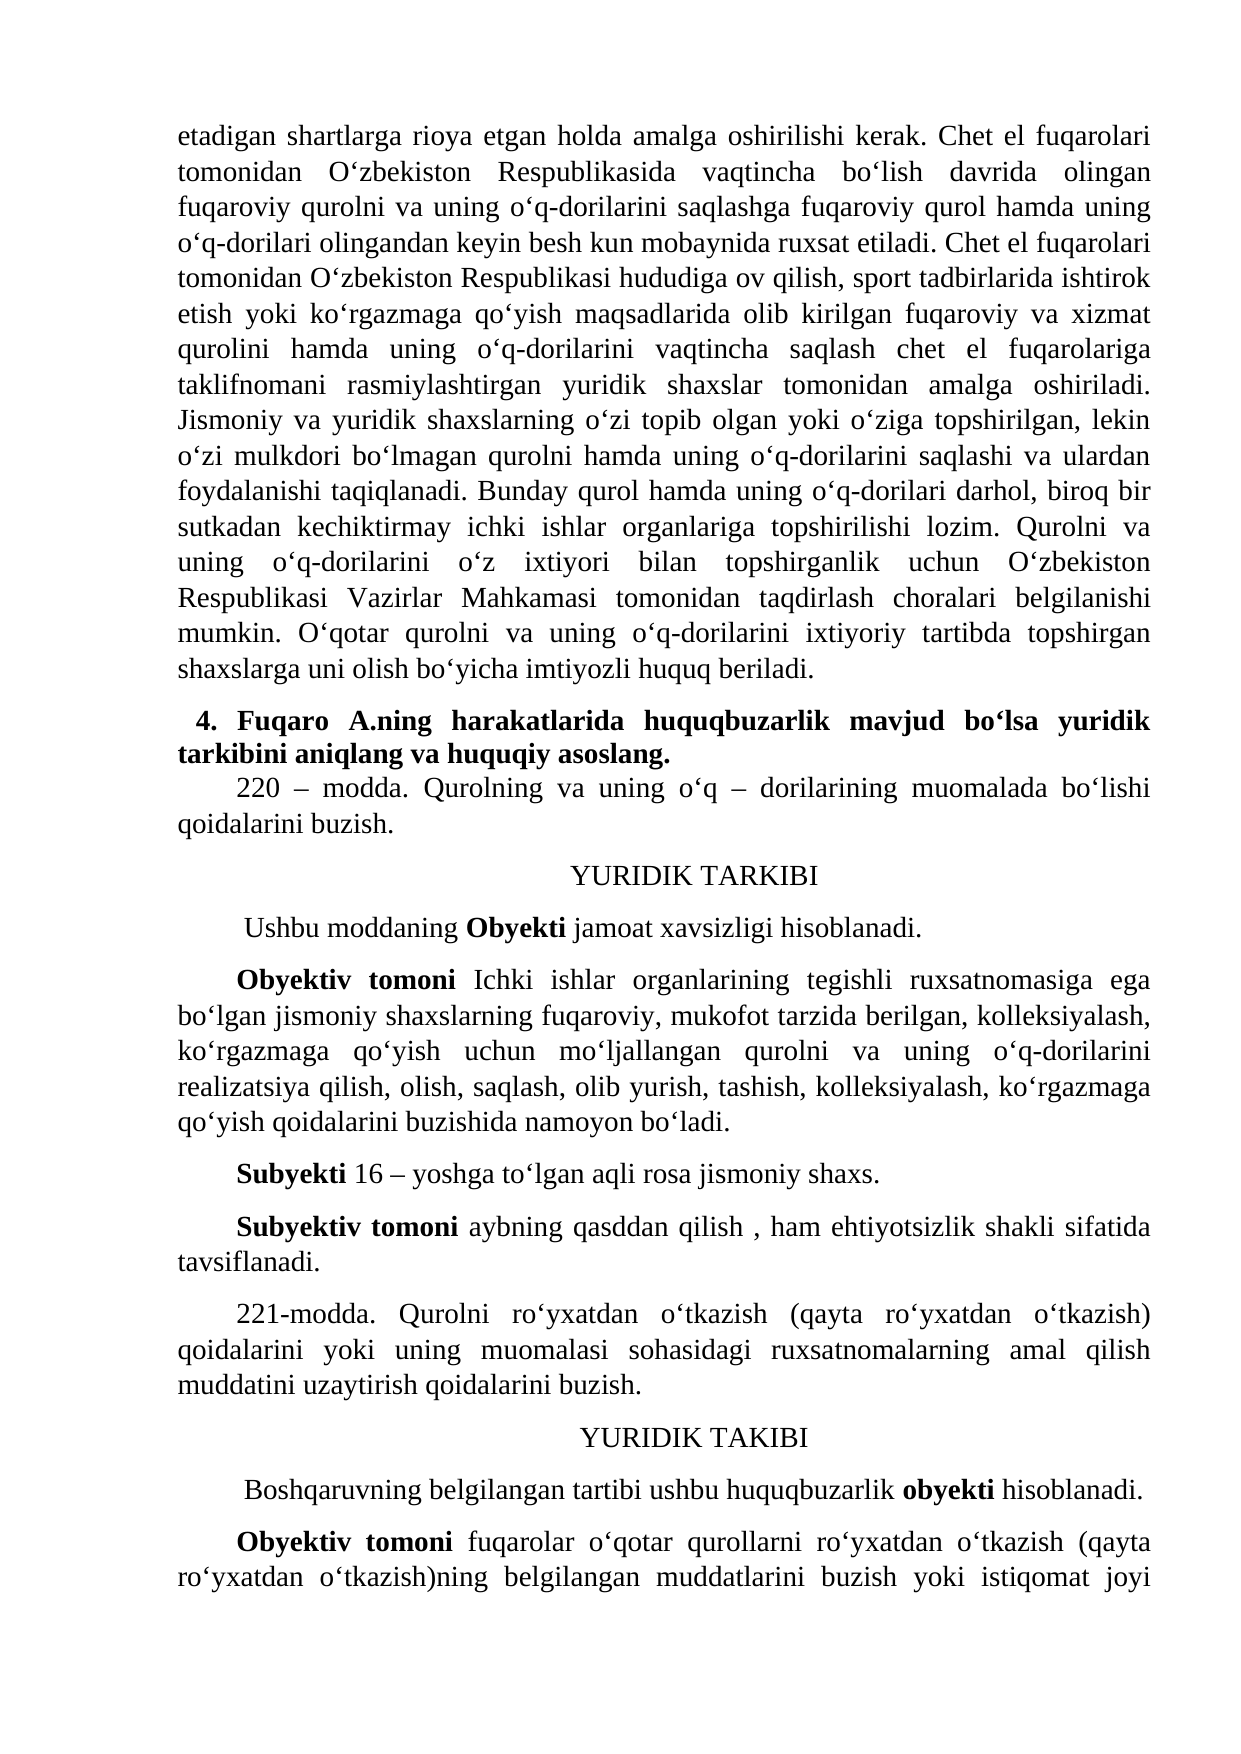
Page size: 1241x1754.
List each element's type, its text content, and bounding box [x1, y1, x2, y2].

text Boshqaruvning belgilangan tartibi ushbu huquqbuzarlik obyekti hisoblanadi. [177, 1472, 1152, 1505]
text Subyektiv tomoni aybning qasddan qilish , ham ehtiyotsizlik shakli sifatida tavsiflanadi. [177, 1209, 1152, 1278]
text 221-modda. Qurolni ro‘yxatdan o‘tkazish (qayta ro‘yxatdan o‘tkazish) qoidalarini yoki uning muomalasi sohasidagi ruxsatnomalarning amal qilish muddatini uzaytirish qoidalarini buzish. [177, 1296, 1152, 1401]
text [177, 1524, 1152, 1593]
text 4. Fuqaro A.ning harakatlarida huquqbuzarlik mavjud bo‘lsa yuridik tarkibini aniqlang va huquqiy asoslang. [177, 703, 1152, 770]
text YURIDIK TAKIBI [177, 1420, 1152, 1453]
text Subyekti 16 – yoshga to‘lgan aqli rosa jismoniy shaxs. [177, 1157, 1152, 1190]
text 220 – modda. Qurolning va uning o‘q – dorilarining muomalada bo‘lishi qoidalarini buzish. [177, 770, 1152, 839]
text YURIDIK TARKIBI [177, 858, 1152, 891]
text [177, 118, 1152, 684]
text Ushbu moddaning Obyekti jamoat xavsizligi hisoblanadi. [177, 910, 1152, 944]
text Obyektiv tomoni Ichki ishlar organlarining tegishli ruxsatnomasiga ega bo‘lgan jismoniy shaxslarning fuqaroviy, mukofot tarzida berilgan, kolleksiyalash, ko‘rgazmaga qo‘yish uchun mo‘ljallangan qurolni va uning o‘q-dorilarini realizatsiya qilish, olish, saqlash, olib yurish, tashish, kolleksiyalash, ko‘rgazmaga qo‘yish qoidalarini buzishida namoyon bo‘ladi. [177, 962, 1152, 1138]
